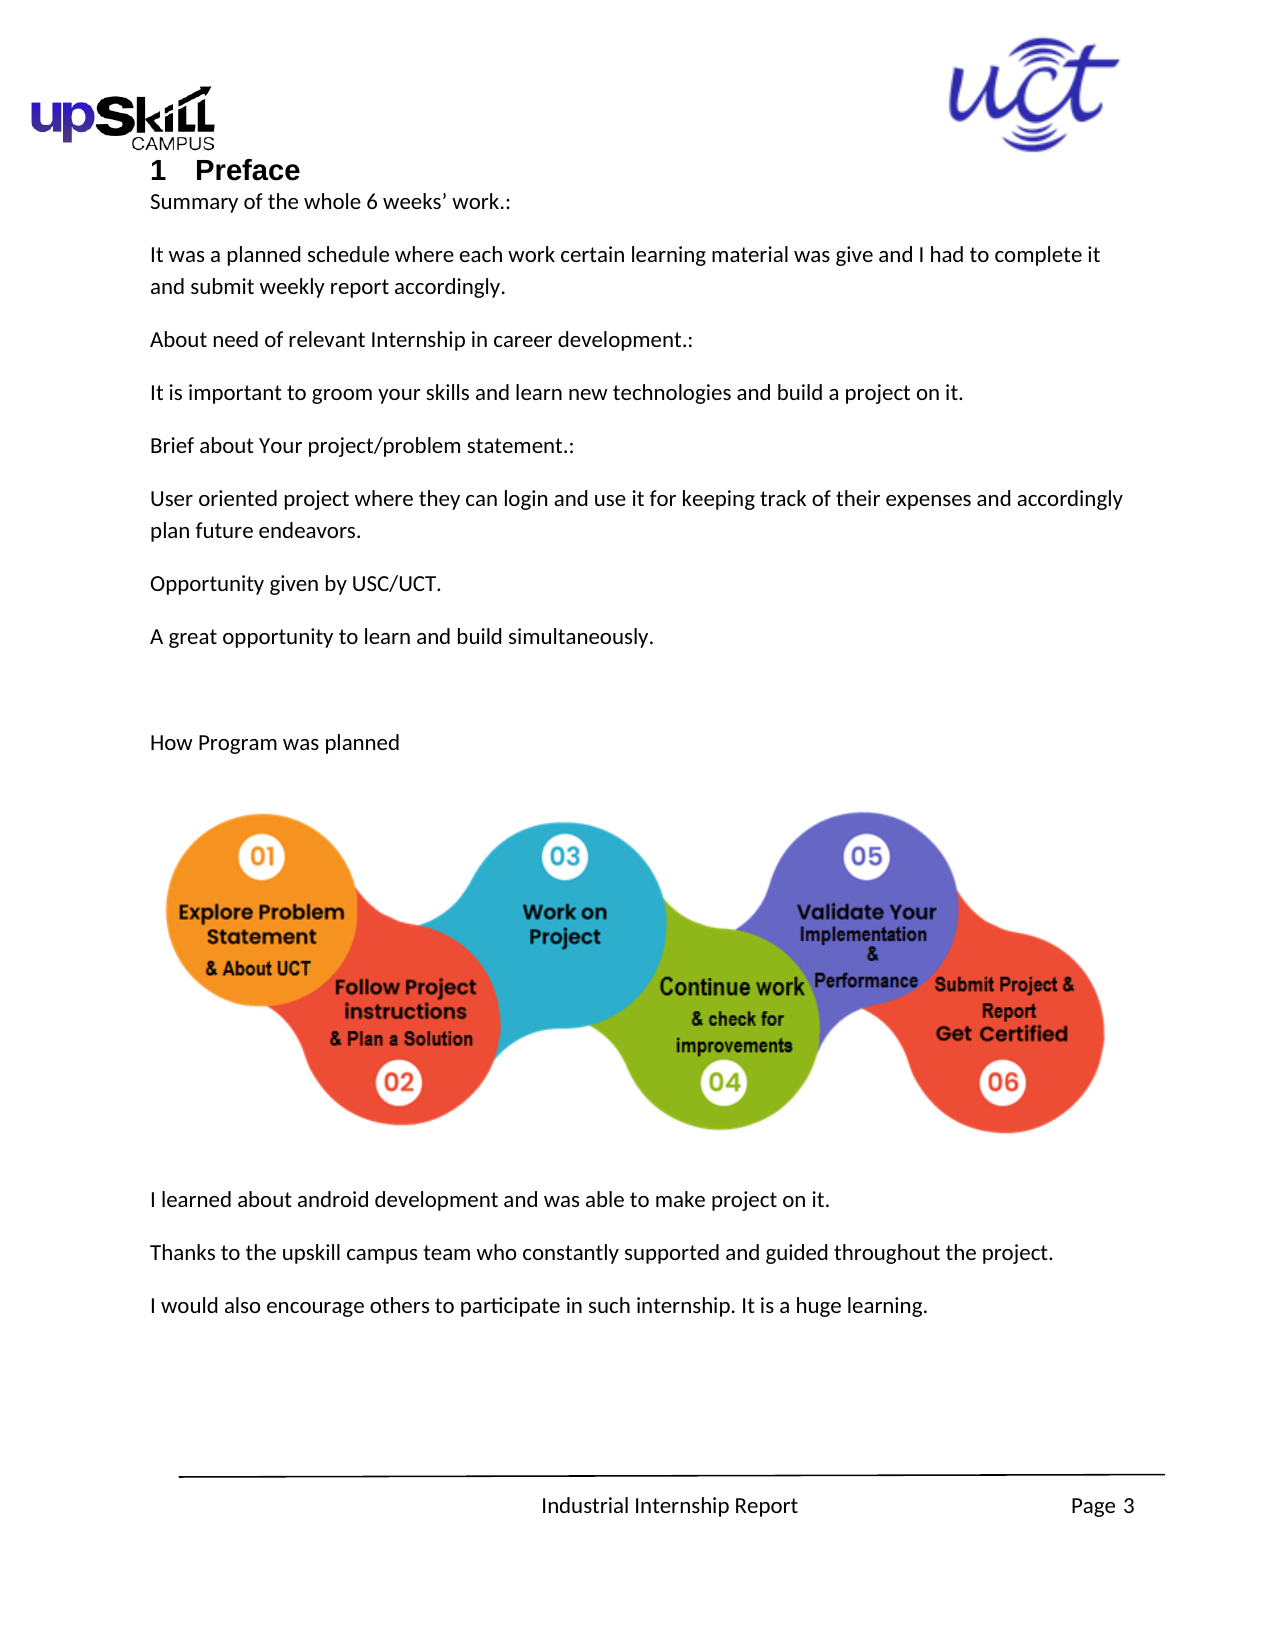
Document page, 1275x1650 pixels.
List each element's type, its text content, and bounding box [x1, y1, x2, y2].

picture [946, 28, 1125, 154]
text Thanks to the upskill campus team who constantly supported and guided throughout the project. [150, 1238, 1134, 1266]
text Brief about Your project/problem statement.: [150, 431, 1134, 459]
text Summary of the whole 6 weeks’ work.: [150, 187, 1134, 215]
text I would also encourage others to participate in such internship. It is a huge learning. [150, 1291, 1134, 1319]
text About need of relevant Internship in career development.: [150, 325, 1134, 353]
picture [0, 73, 246, 154]
text It is important to groom your skills and learn new technologies and build a project on it. [150, 378, 1134, 406]
text Opportunity given by USC/UCT. [150, 569, 1134, 597]
picture [150, 781, 1135, 1161]
text How Program was planned [150, 728, 1134, 756]
text It was a planned schedule where each work certain learning material was give and I had to complete it and submit weekly report accordingly. [150, 240, 1134, 300]
text A great opportunity to learn and build simultaneously. [150, 622, 1134, 650]
text I learned about android development and was able to make project on it. [150, 1185, 1134, 1213]
text User oriented project where they can login and use it for keeping track of their expenses and accordingly plan future endeavors. [150, 484, 1134, 544]
subtitle Preface [150, 153, 1134, 187]
